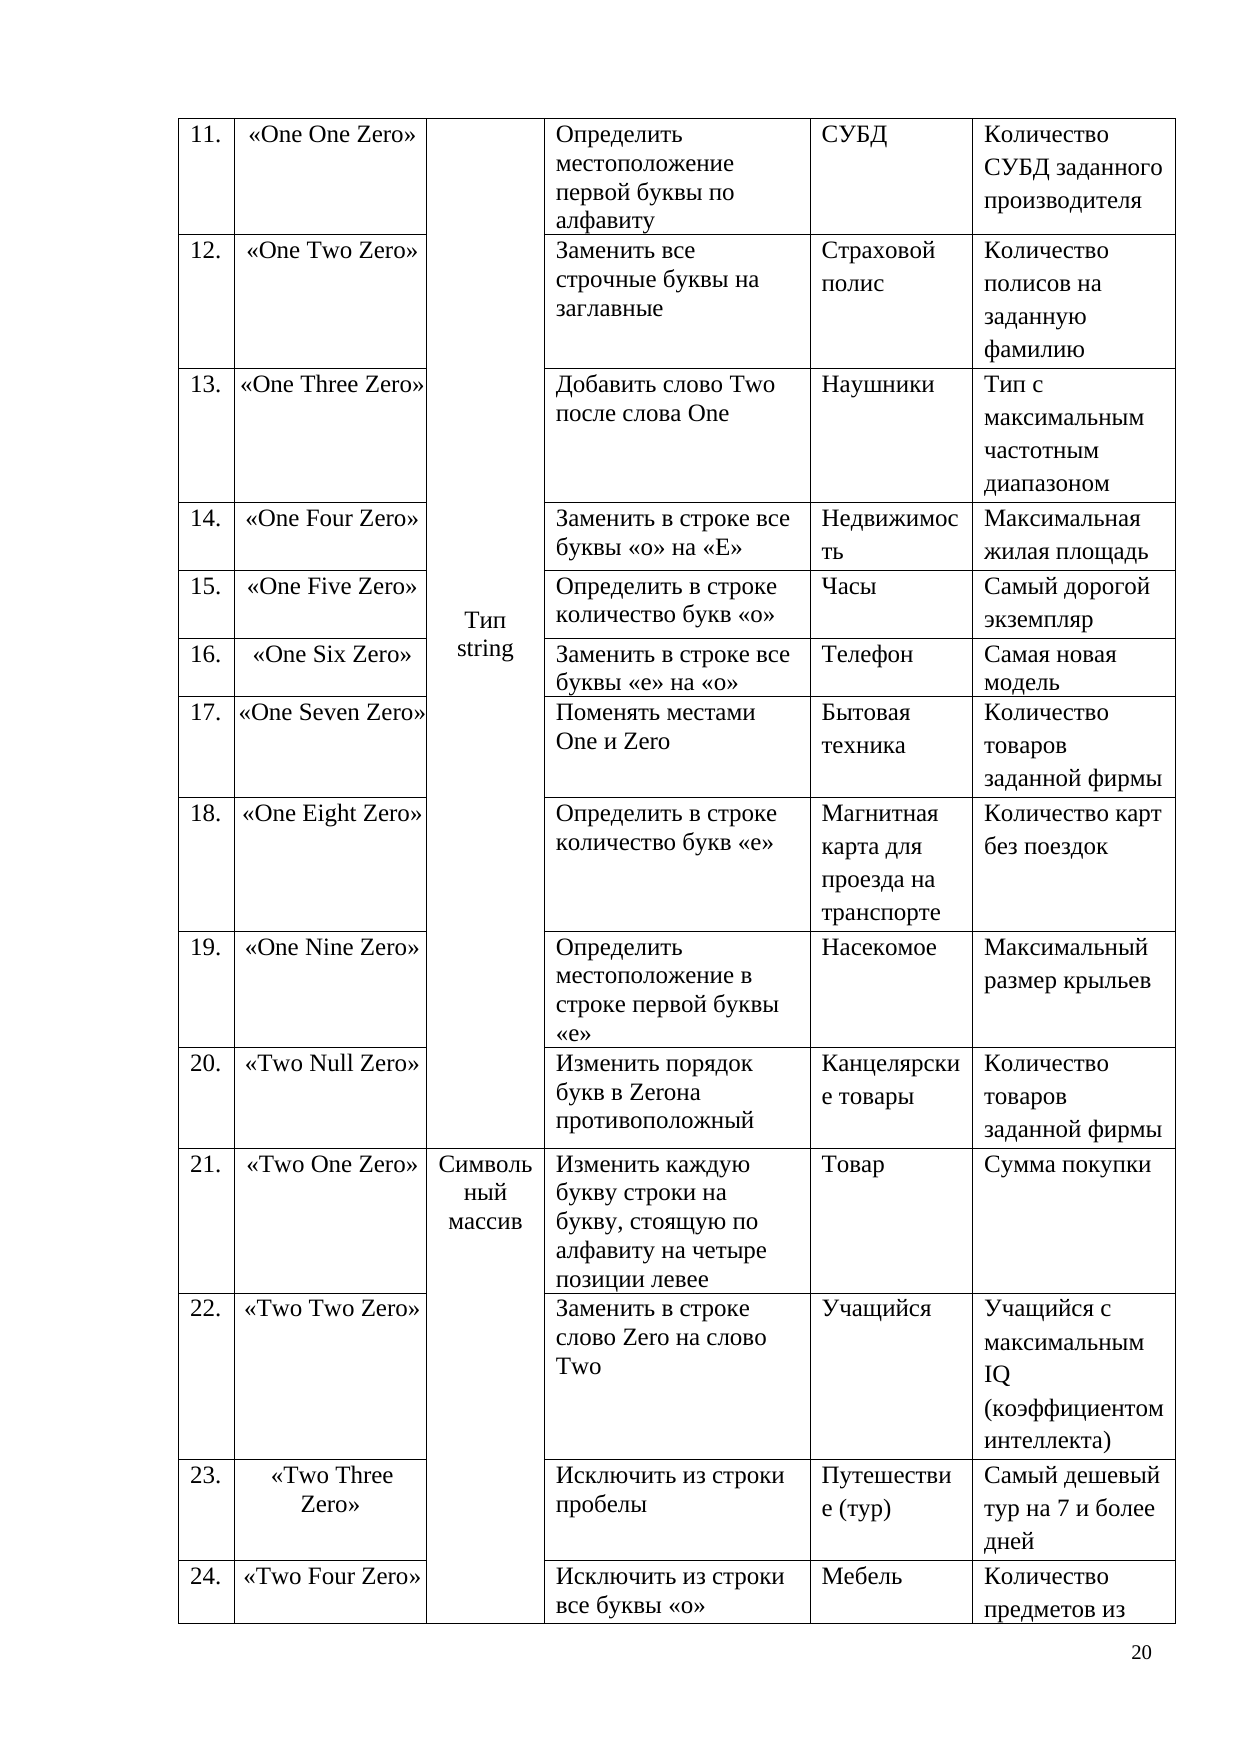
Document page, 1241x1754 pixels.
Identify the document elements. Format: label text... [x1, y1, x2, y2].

table_cell СУБД [811, 119, 972, 234]
table_cell «One Two Zero» [235, 235, 426, 368]
table_cell Учащийся с максимальным IQ (коэффициентом интеллекта) [973, 1294, 1175, 1459]
table_cell [179, 119, 234, 234]
table_cell [179, 1561, 234, 1623]
table_cell [179, 1294, 234, 1459]
table_cell Товар [811, 1149, 972, 1292]
table_cell [179, 503, 234, 570]
table_cell Наушники [811, 369, 972, 502]
table_cell «Two Null Zero» [235, 1048, 426, 1148]
table_cell Страховой полис [811, 235, 972, 368]
table_cell «Two Two Zero» [235, 1294, 426, 1459]
table_cell [179, 1048, 234, 1148]
table_cell Учащийся [811, 1294, 972, 1459]
table_cell Добавить слово Two после слова One [545, 369, 810, 502]
table_cell Насекомое [811, 932, 972, 1047]
table_cell «One Eight Zero» [235, 798, 426, 931]
table_cell «One Three Zero» [235, 369, 426, 502]
table_cell Количество полисов на заданную фамилию [973, 235, 1175, 368]
table_cell Заменить в строке все буквы «e» на «o» [545, 639, 810, 696]
table_cell Тип string [427, 119, 544, 1148]
table_cell Поменять местами One и Zero [545, 697, 810, 797]
table_cell [179, 571, 234, 638]
table_cell Количество карт без поездок [973, 798, 1175, 931]
table_cell Тип с максимальным частотным диапазоном [973, 369, 1175, 502]
table_cell Сумма покупки [973, 1149, 1175, 1292]
table_cell Определить в строке количество букв «e» [545, 798, 810, 931]
table_cell [179, 932, 234, 1047]
table_cell «One Seven Zero» [235, 697, 426, 797]
table_cell Количество товаров заданной фирмы [973, 697, 1175, 797]
table_cell Заменить все строчные буквы на заглавные [545, 235, 810, 368]
table_cell «One Five Zero» [235, 571, 426, 638]
table_cell [179, 1149, 234, 1292]
table_cell Телефон [811, 639, 972, 696]
table_cell «One Nine Zero» [235, 932, 426, 1047]
table_cell Максимальный размер крыльев [973, 932, 1175, 1047]
table_cell [179, 235, 234, 368]
table_cell Самый дорогой экземпляр [973, 571, 1175, 638]
table_cell Недвижимость [811, 503, 972, 570]
table_cell «One Six Zero» [235, 639, 426, 696]
table_cell Самая новая модель [973, 639, 1175, 696]
table_cell Самый дешевый тур на 7 и более дней [973, 1460, 1175, 1560]
table_cell «Two Four Zero» [235, 1561, 426, 1623]
table_cell «One One Zero» [235, 119, 426, 234]
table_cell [973, 1561, 1175, 1623]
table_cell [179, 697, 234, 797]
table_cell Изменить каждую букву строки на букву, стоящую по алфавиту на четыре позиции левее [545, 1149, 810, 1292]
table_cell Канцелярские товары [811, 1048, 972, 1148]
table_cell «Two One Zero» [235, 1149, 426, 1292]
table_cell Изменить порядок букв в Zeroна противоположный [545, 1048, 810, 1148]
table_cell Количество СУБД заданного производителя [973, 119, 1175, 234]
table_cell Количество товаров заданной фирмы [973, 1048, 1175, 1148]
table_cell [179, 1460, 234, 1560]
table_cell Исключить из строки пробелы [545, 1460, 810, 1560]
table_cell Мебель [811, 1561, 972, 1623]
table_cell Заменить в строке все буквы «o» на «E» [545, 503, 810, 570]
table_cell Заменить в строке слово Zero на слово Two [545, 1294, 810, 1459]
table_cell Определить местоположение в строке первой буквы «e» [545, 932, 810, 1047]
table_cell «One Four Zero» [235, 503, 426, 570]
table_cell Определить в строке количество букв «о» [545, 571, 810, 638]
table_cell [179, 798, 234, 931]
table_cell Путешествие (тур) [811, 1460, 972, 1560]
table_cell Часы [811, 571, 972, 638]
table_cell Магнитная карта для проезда на транспорте [811, 798, 972, 931]
table_cell Максимальная жилая площадь [973, 503, 1175, 570]
table_cell Определить местоположение первой буквы по алфавиту [545, 119, 810, 234]
table_cell [179, 639, 234, 696]
table_cell Бытовая техника [811, 697, 972, 797]
table_cell Символьный массив [427, 1149, 544, 1623]
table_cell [545, 1561, 810, 1623]
table_cell [179, 369, 234, 502]
table_cell «Two Three Zero» [235, 1460, 426, 1560]
